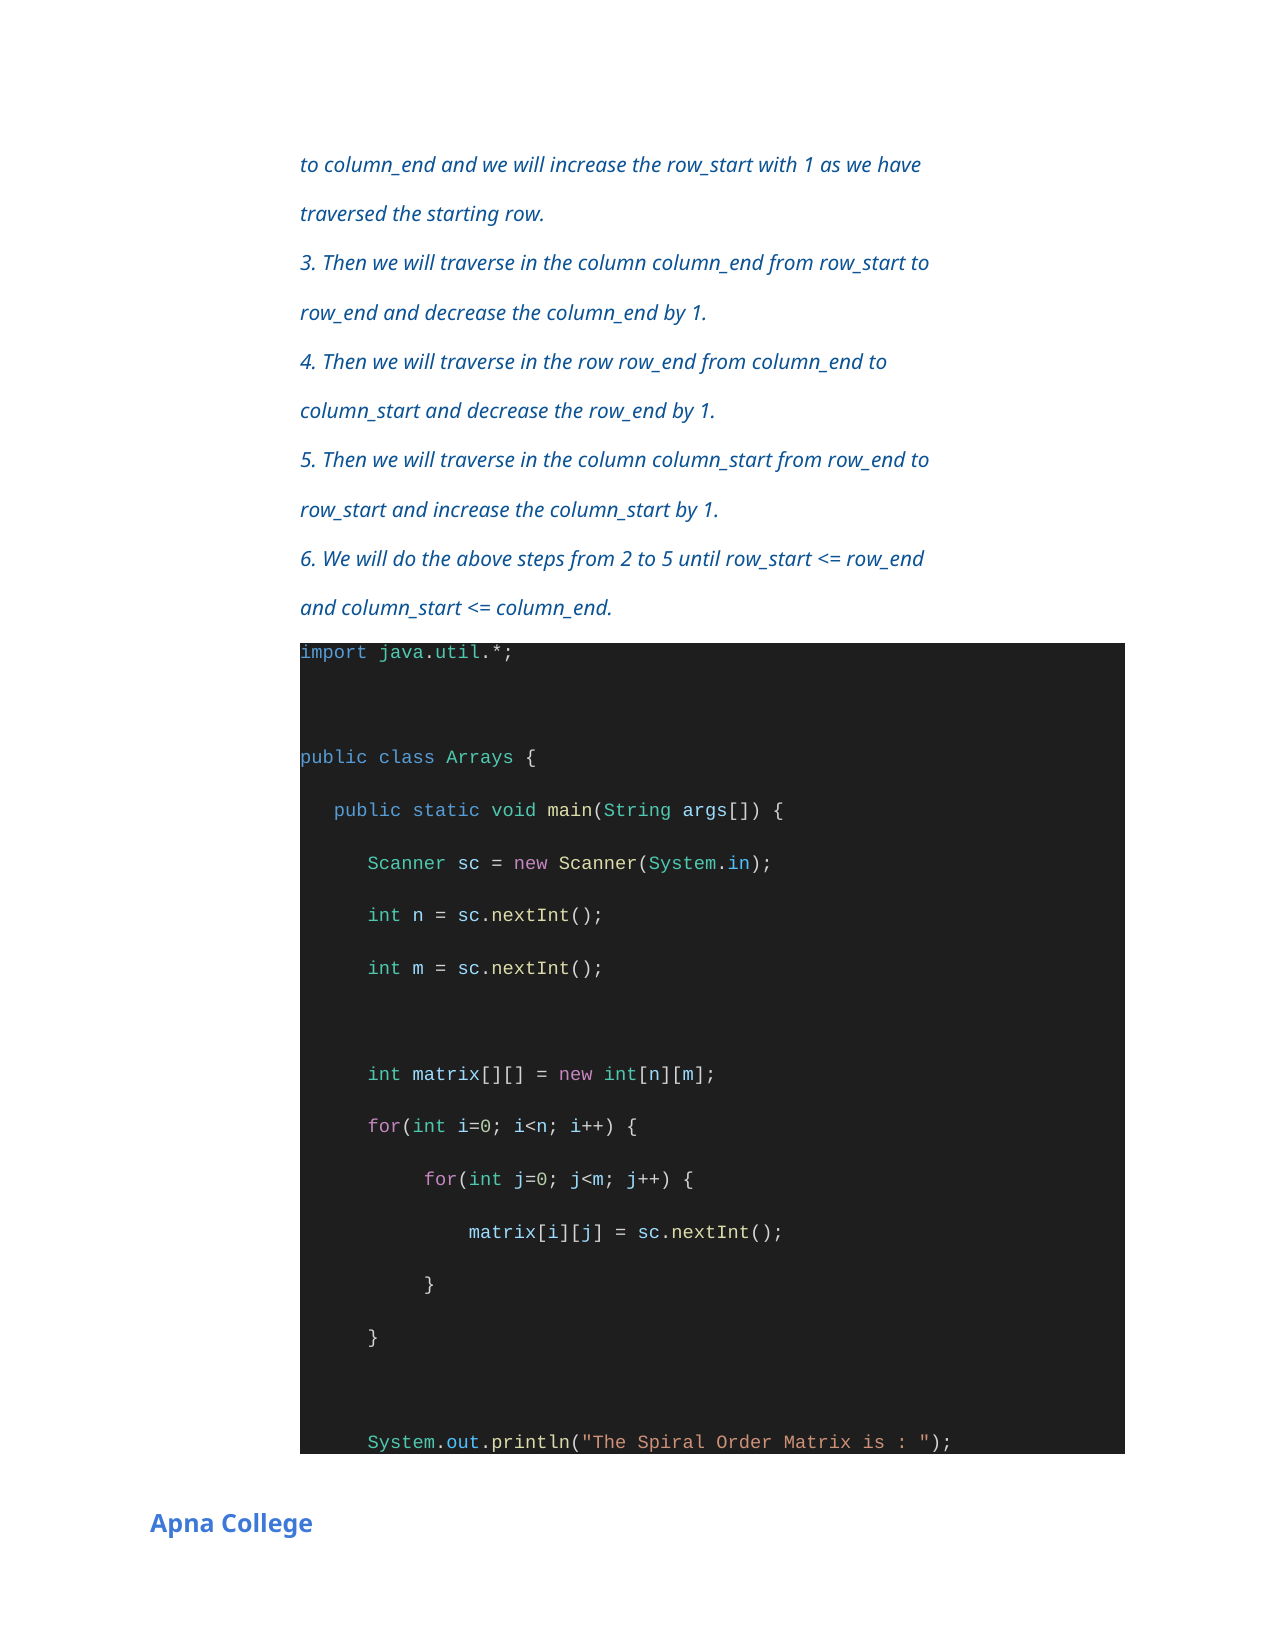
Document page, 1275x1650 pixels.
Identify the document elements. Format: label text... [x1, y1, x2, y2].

text matrix[i][j] = sc.nextInt(); [300, 1222, 1125, 1244]
text 6. We will do the above steps from 2 to 5 until row_start <= row_end [300, 544, 1125, 573]
text to column_end and we will increase the row_start with 1 as we have [300, 150, 1125, 178]
text int m = sc.nextInt(); [300, 959, 1125, 980]
text 5. Then we will traverse in the column column_start from row_end to [300, 446, 1125, 474]
text public class Arrays { [300, 748, 1125, 769]
text int n = sc.nextInt(); [300, 906, 1125, 927]
text 4. Then we will traverse in the row row_end from column_end to [300, 347, 1125, 376]
text } [300, 1275, 1125, 1296]
text int matrix[][] = new int[n][m]; [300, 1064, 1125, 1086]
text and column_start <= column_end. [300, 593, 1125, 622]
text column_start and decrease the row_end by 1. [300, 396, 1125, 425]
text System.out.println("The Spiral Order Matrix is : "); [300, 1433, 1125, 1454]
text traversed the starting row. [300, 199, 1125, 228]
text public static void main(String args[]) { [300, 801, 1125, 822]
text for(int j=0; j<m; j++) { [300, 1170, 1125, 1191]
text 3. Then we will traverse in the column column_end from row_start to [300, 248, 1125, 277]
text import java.util.*; [300, 643, 1125, 664]
text } [300, 1328, 1125, 1349]
text row_end and decrease the column_end by 1. [300, 298, 1125, 326]
text for(int i=0; i<n; i++) { [300, 1117, 1125, 1138]
text row_start and increase the column_start by 1. [300, 495, 1125, 523]
text Scanner sc = new Scanner(System.in); [300, 853, 1125, 875]
